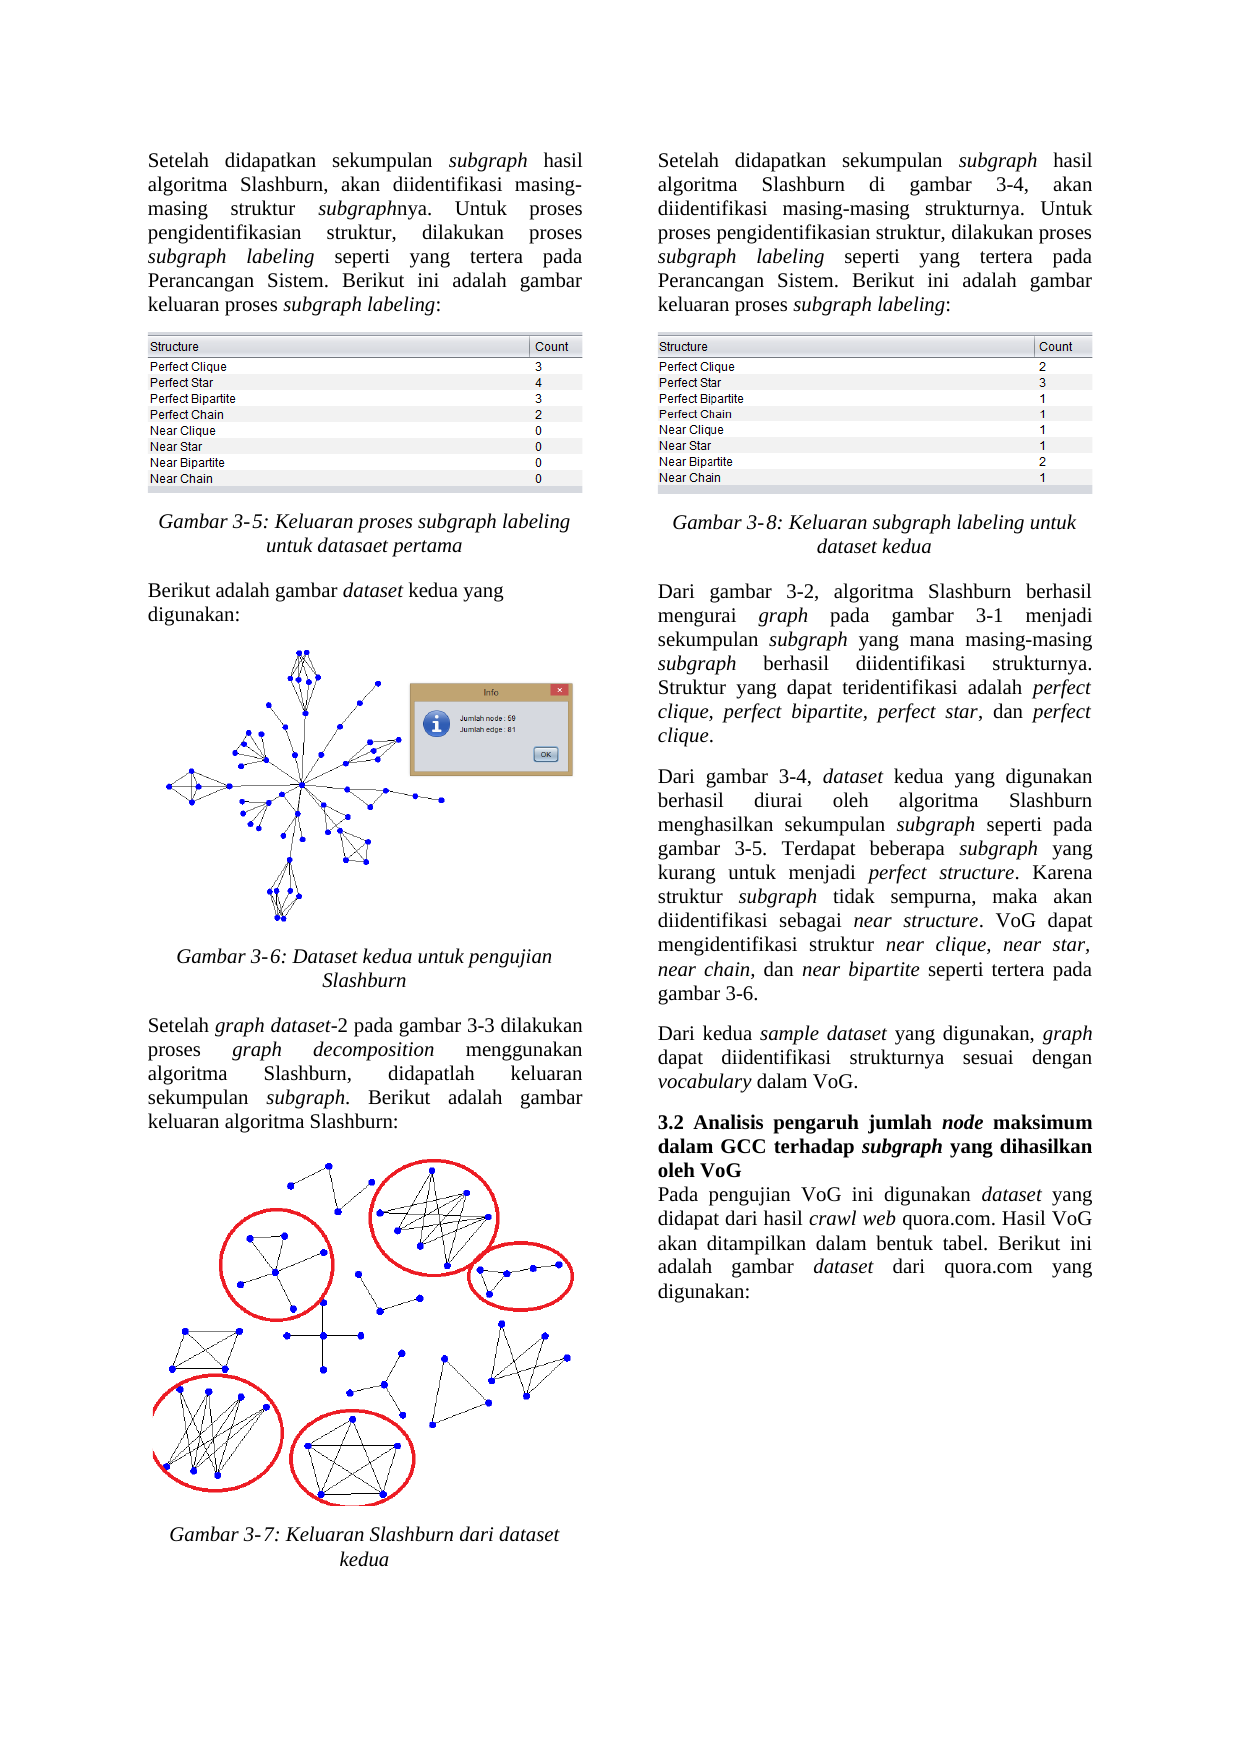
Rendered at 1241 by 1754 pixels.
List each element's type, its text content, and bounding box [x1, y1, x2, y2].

picture [657, 332, 1093, 494]
text Gambar 3-3: Keluaran proses subgraph labeling untuk datasaet pertama [148, 509, 583, 557]
text Dari gambar 3-4, dataset kedua yang digunakan berhasil diurai oleh algoritma Slashburn menghasilkan sekumpulan subgraph seperti pada gambar 3-5. Terdapat beberapa subgraph yang kurang untuk menjadi perfect structure. Karena struktur subgraph tidak sempurna, maka akan diidentifikasi sebagai near structure. VoG dapat mengidentifikasi struktur near clique, near star, near chain, dan near bipartite seperti tertera pada gambar 3-6. [658, 764, 1092, 1004]
picture [147, 332, 583, 493]
subtitle 3.2 Analisis pengaruh jumlah node maksimum dalam GCC terhadap subgraph yang dihasilkan oleh VoG [658, 1110, 1092, 1182]
text Gambar 3-5: Keluaran Slashburn dari dataset kedua [148, 1522, 583, 1571]
text Setelah graph dataset-2 pada gambar 3-3 dilakukan proses graph decomposition menggunakan algoritma Slashburn, didapatlah keluaran sekumpulan subgraph. Berikut adalah gambar keluaran algoritma Slashburn: [148, 1012, 583, 1133]
text Gambar 3-6: Keluaran subgraph labeling untuk dataset kedua [658, 510, 1092, 558]
picture [153, 642, 577, 927]
text Setelah didapatkan sekumpulan subgraph hasil algoritma Slashburn, akan diidentifikasi masing-masing struktur subgraphnya. Untuk proses pengidentifikasian struktur, dilakukan proses subgraph labeling seperti yang tertera pada Perancangan Sistem. Berikut ini adalah gambar keluaran proses subgraph labeling: [148, 148, 583, 316]
text Dari kedua sample dataset yang digunakan, graph dapat diidentifikasi strukturnya sesuai dengan vocabulary dalam VoG. [658, 1021, 1092, 1093]
text Dari gambar 3-2, algoritma Slashburn berhasil mengurai graph pada gambar 3-1 menjadi sekumpulan subgraph yang mana masing-masing subgraph berhasil diidentifikasi strukturnya. Struktur yang dapat teridentifikasi adalah perfect clique, perfect bipartite, perfect star, dan perfect clique. [658, 579, 1092, 747]
text Setelah didapatkan sekumpulan subgraph hasil algoritma Slashburn di gambar 3-4, akan diidentifikasi masing-masing strukturnya. Untuk proses pengidentifikasian struktur, dilakukan proses subgraph labeling seperti yang tertera pada Perancangan Sistem. Berikut ini adalah gambar keluaran proses subgraph labeling: [658, 148, 1092, 316]
picture [152, 1149, 578, 1506]
text Berikut adalah gambar dataset kedua yang digunakan: [148, 578, 583, 626]
text Gambar 3-4: Dataset kedua untuk pengujian Slashburn [148, 943, 583, 992]
text Pada pengujian VoG ini digunakan dataset yang didapat dari hasil crawl web quora.com. Hasil VoG akan ditampilkan dalam bentuk tabel. Berikut ini adalah gambar dataset dari quora.com yang digunakan: [658, 1182, 1092, 1303]
